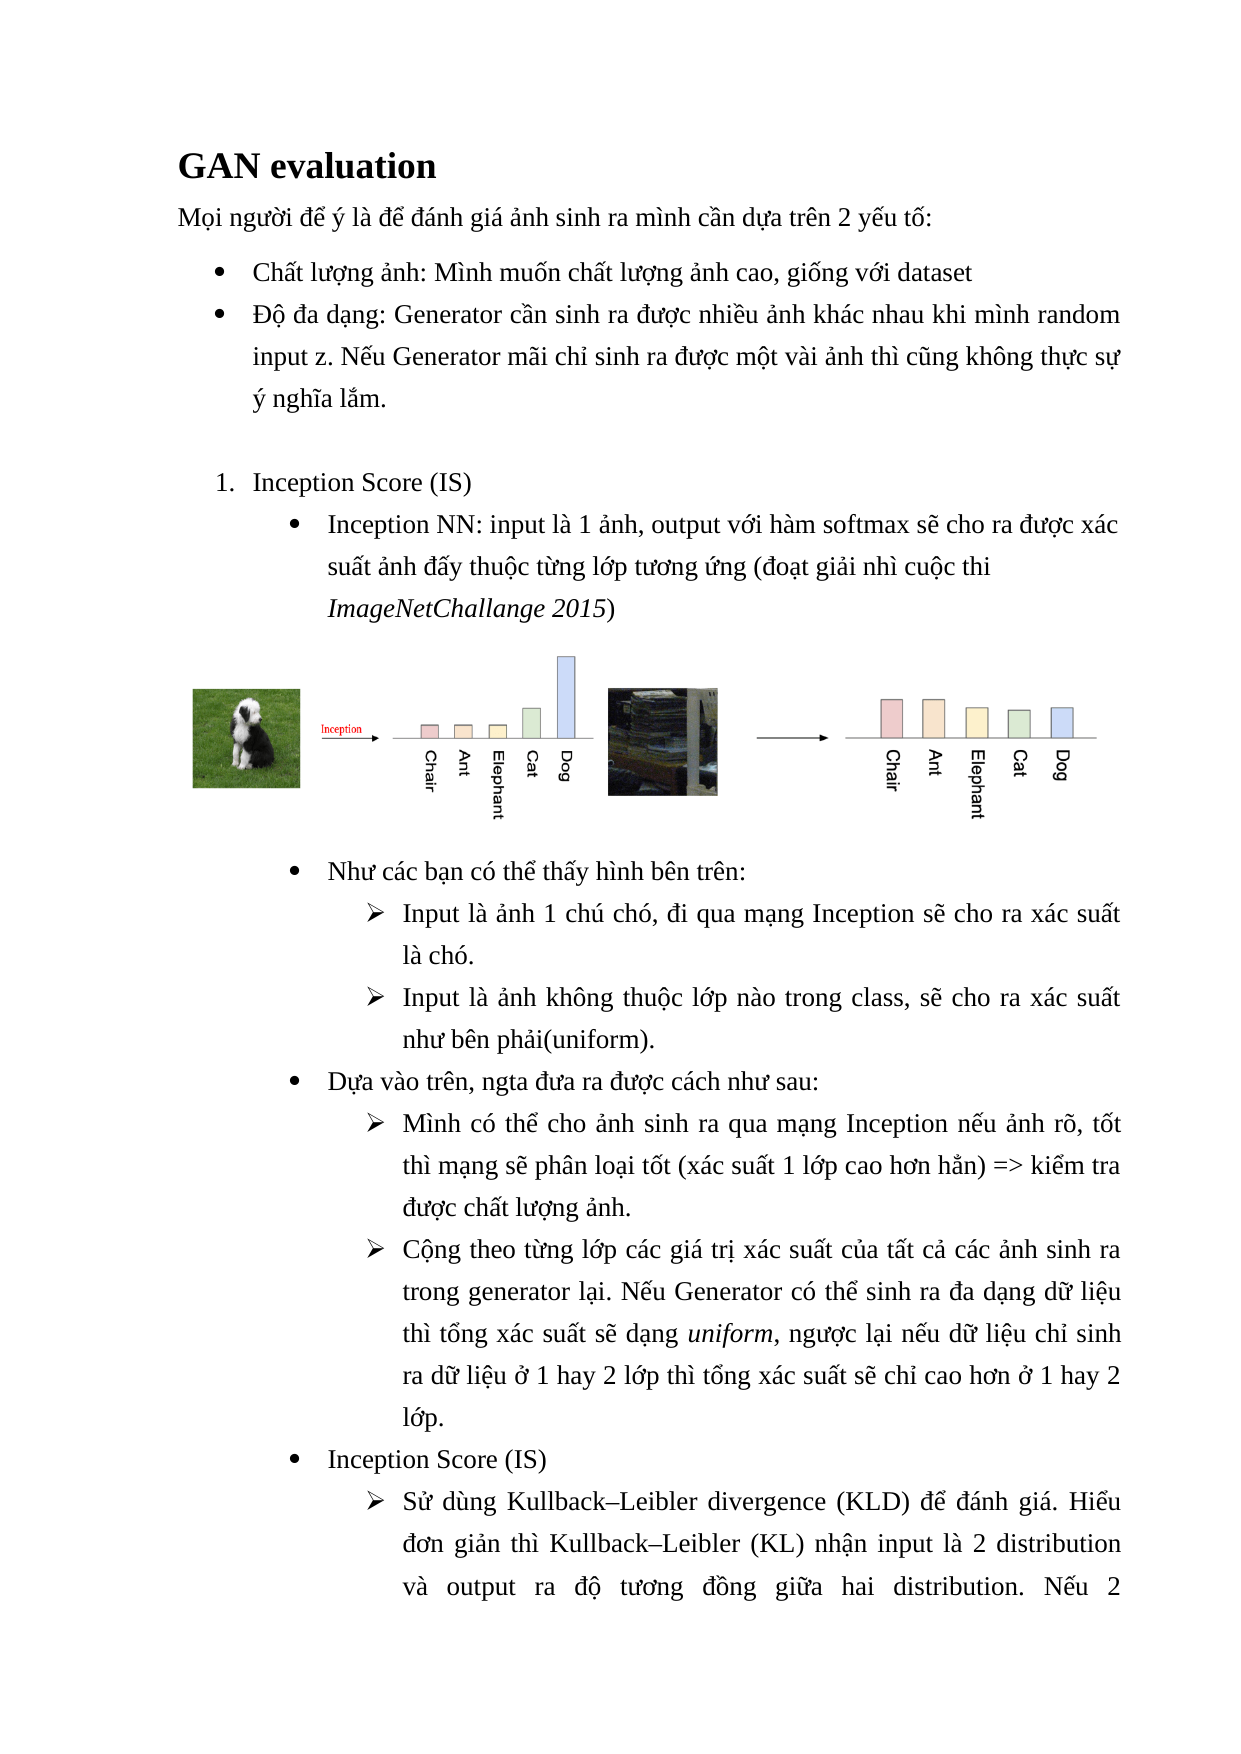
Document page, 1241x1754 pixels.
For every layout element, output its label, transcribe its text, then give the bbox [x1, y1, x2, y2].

list Chất lượng ảnh: Mình muốn chất lượng ảnh cao, giống với dataset [215, 256, 1122, 287]
list Dựa vào trên, ngta đưa ra được cách như sau: [290, 1065, 1122, 1096]
list Input là ảnh không thuộc lớp nào trong class, sẽ cho ra xác suất như bên phải(uniform). [365, 981, 1122, 1054]
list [365, 1486, 1122, 1601]
list Inception Score (IS) [290, 1443, 1122, 1474]
subtitle GAN evaluation [177, 143, 1122, 186]
list Cộng theo từng lớp các giá trị xác suất của tất cả các ảnh sinh ra trong generator lại. Nếu Generator có thể sinh ra đa dạng dữ liệu thì tổng xác suất sẽ dạng uniform, ngược lại nếu dữ liệu chỉ sinh ra dữ liệu ở 1 hay 2 lớp thì tổng xác suất sẽ chỉ cao hơn ở 1 hay 2 lớp. [365, 1233, 1122, 1432]
list Inception NN: input là 1 ảnh, output với hàm softmax sẽ cho ra được xác suất ảnh đấy thuộc từng lớp tương ứng (đoạt giải nhì cuộc thi ImageNetChallange 2015) [290, 508, 1122, 623]
list Như các bạn có thể thấy hình bên trên: [290, 855, 1122, 886]
picture [177, 646, 1106, 832]
text Mọi người để ý là để đánh giá ảnh sinh ra mình cần dựa trên 2 yếu tố: [177, 201, 1122, 232]
list Input là ảnh 1 chú chó, đi qua mạng Inception sẽ cho ra xác suất là chó. [365, 897, 1122, 970]
list Độ đa dạng: Generator cần sinh ra được nhiều ảnh khác nhau khi mình random input z. Nếu Generator mãi chỉ sinh ra được một vài ảnh thì cũng không thực sự ý nghĩa lắm. [215, 298, 1122, 413]
list Inception Score (IS) [215, 466, 1122, 497]
list Mình có thể cho ảnh sinh ra qua mạng Inception nếu ảnh rõ, tốt thì mạng sẽ phân loại tốt (xác suất 1 lớp cao hơn hẳn) => kiểm tra được chất lượng ảnh. [365, 1107, 1122, 1222]
